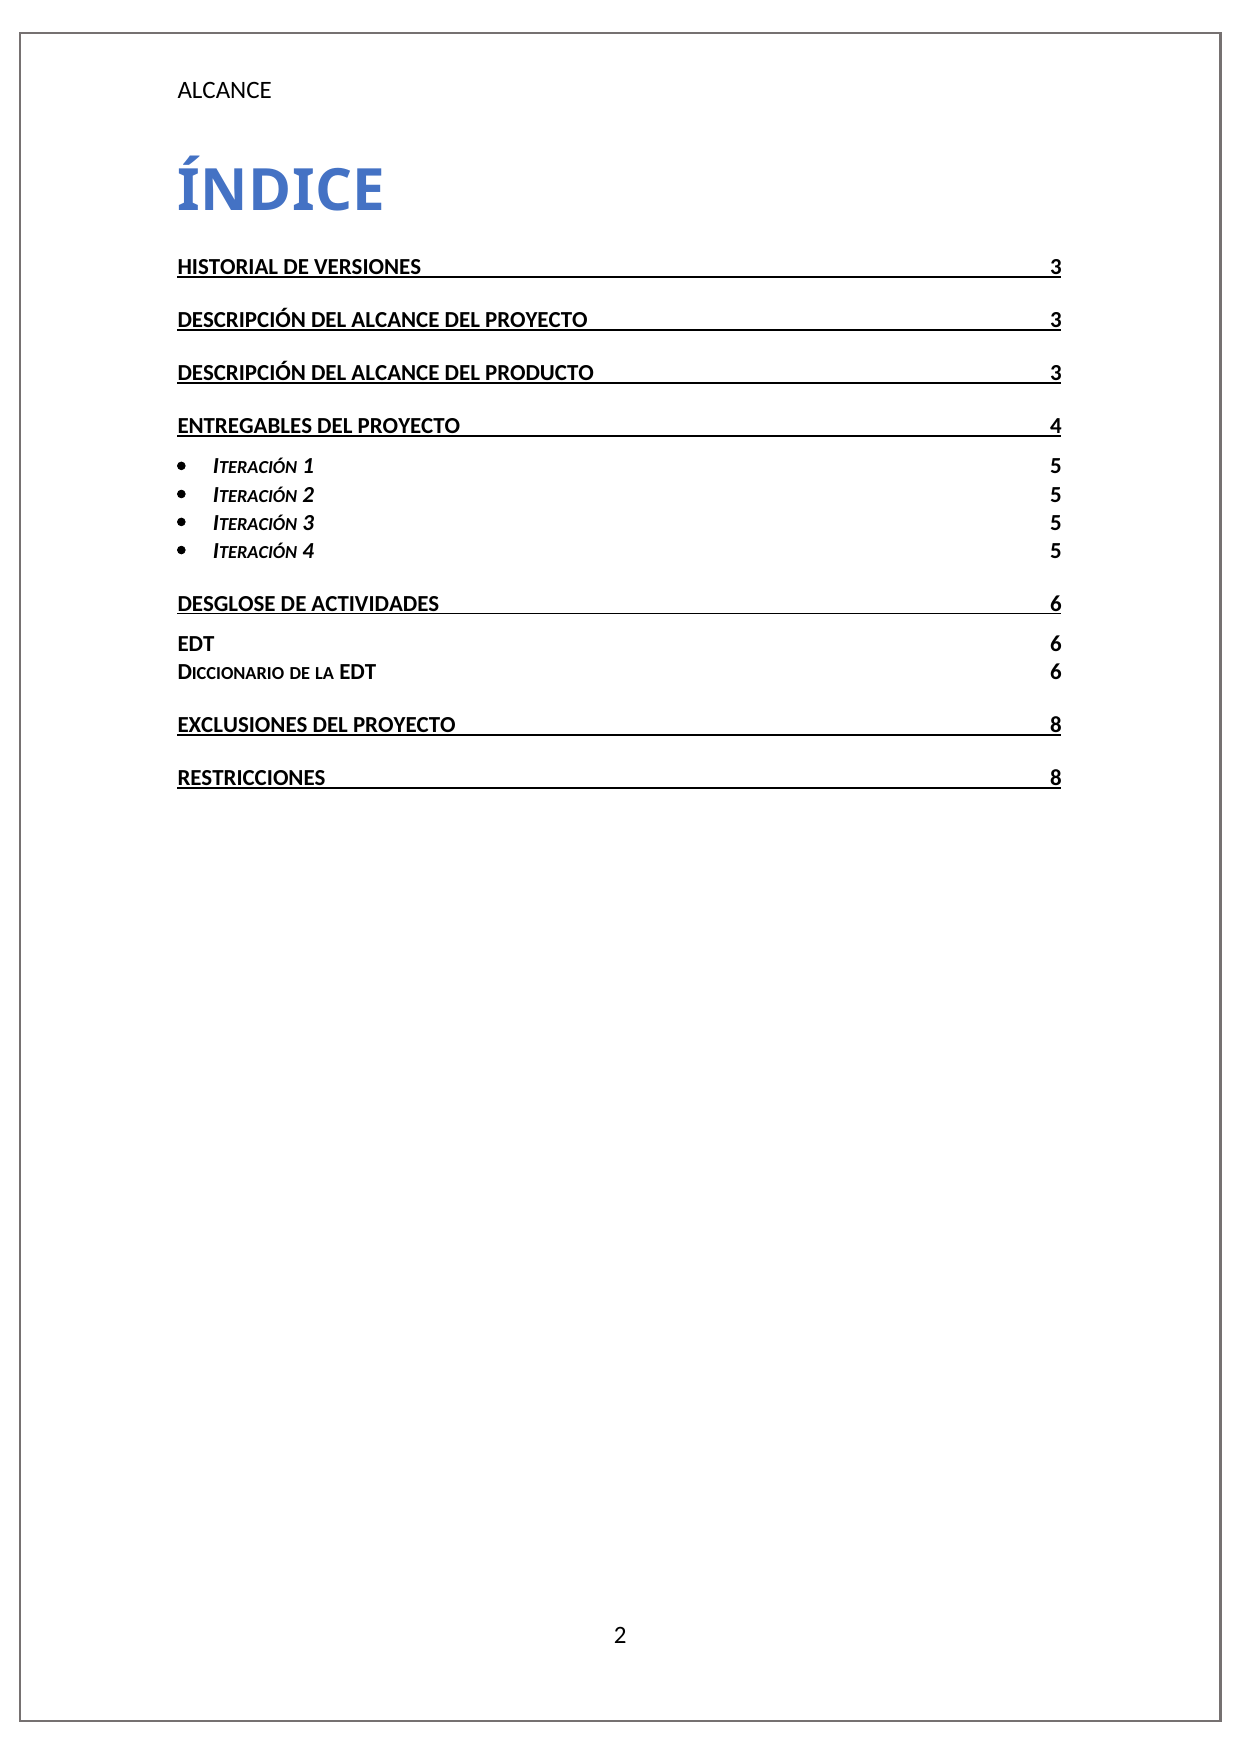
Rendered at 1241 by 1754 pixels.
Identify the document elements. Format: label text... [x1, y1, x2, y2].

text  Iteración 4 5 [177, 536, 1063, 564]
text  Iteración 1 5 [177, 452, 1063, 480]
text EDT 6 [177, 629, 1063, 657]
text Desglose de actividades 6 [177, 589, 1063, 617]
text  Iteración 3 5 [177, 508, 1063, 536]
text Historial de versiones 3 [177, 252, 1063, 280]
text Exclusiones del proyecto 8 [177, 710, 1063, 738]
text Entregables del proyecto 4 [177, 411, 1063, 439]
text Diccionario de la EDT 6 [177, 657, 1063, 685]
text Descripción del alcance del proyecto 3 [177, 305, 1063, 333]
text Restricciones 8 [177, 763, 1063, 791]
title ÍNDICE [177, 148, 1063, 227]
text  Iteración 2 5 [177, 480, 1063, 508]
text Descripción del alcance del producto 3 [177, 358, 1063, 386]
